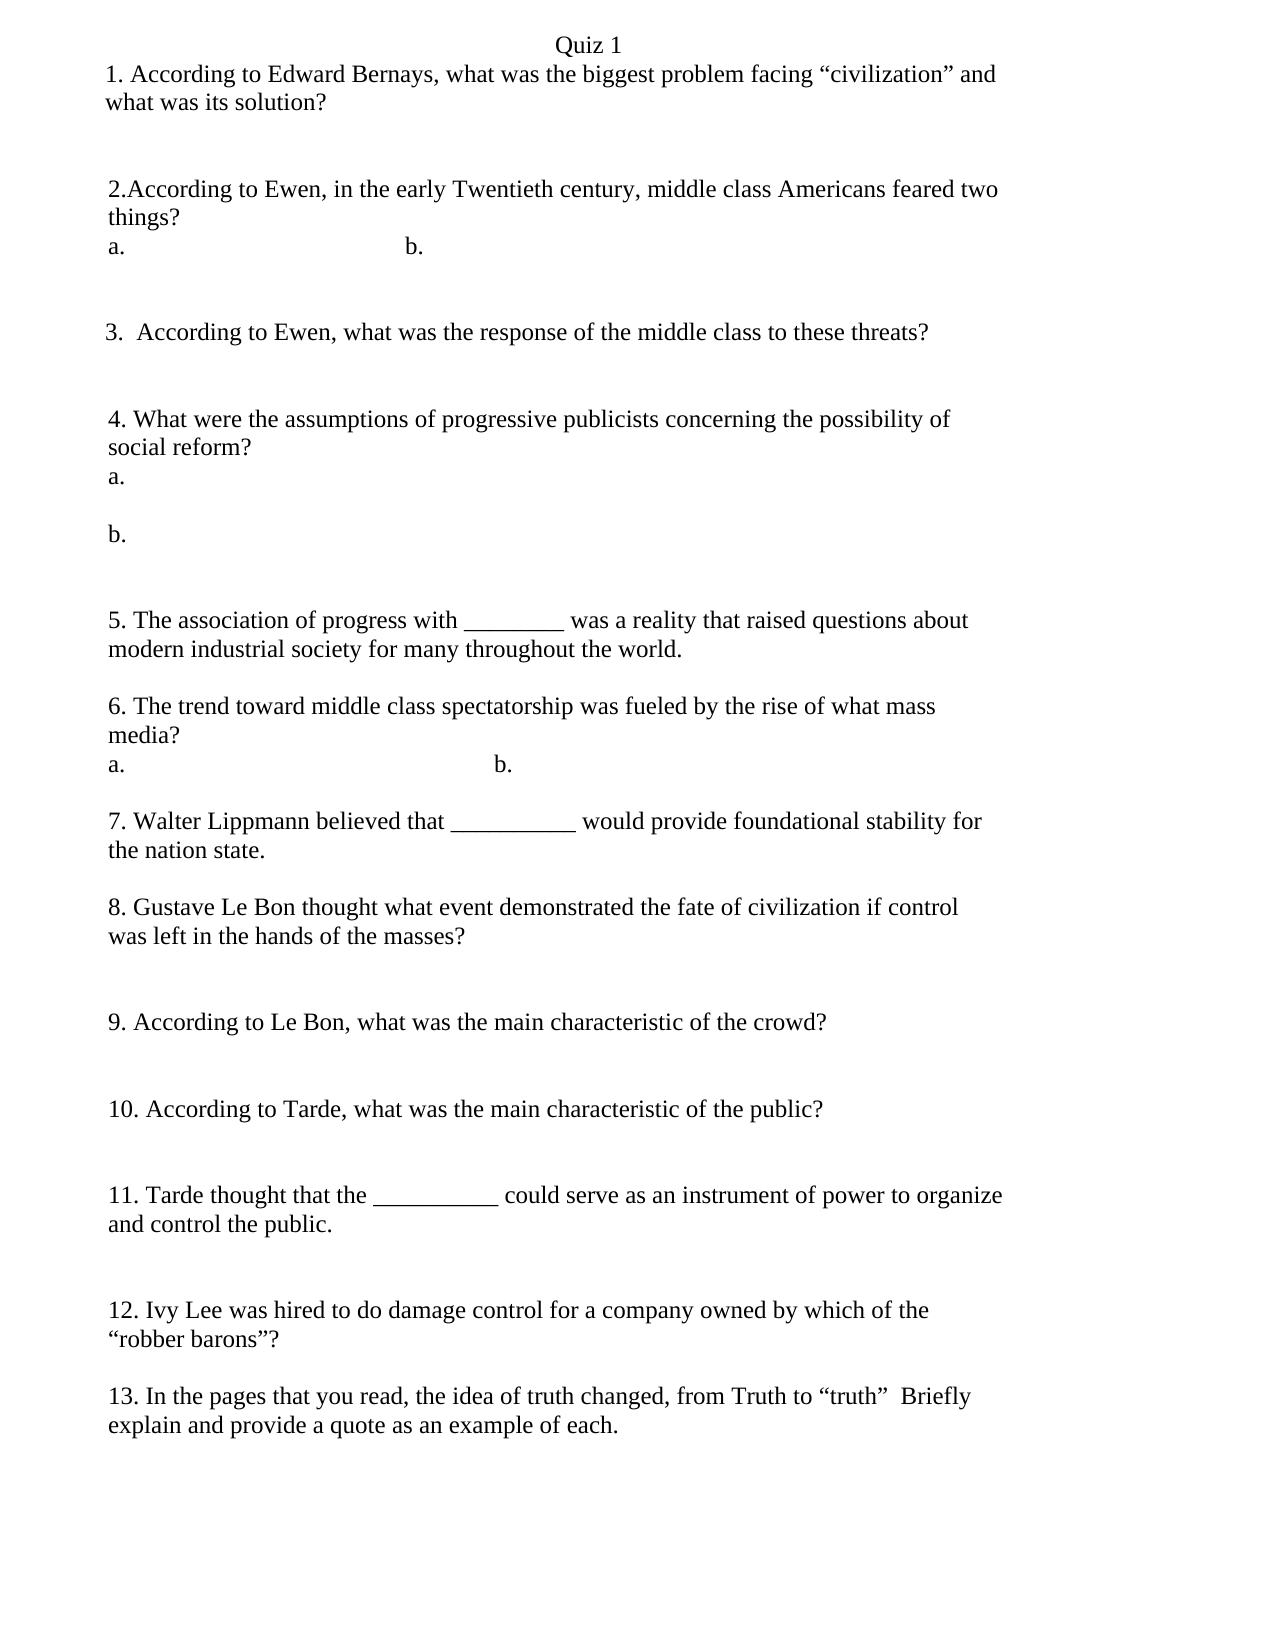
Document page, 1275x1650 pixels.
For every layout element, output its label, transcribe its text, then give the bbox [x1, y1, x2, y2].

text a. [108, 461, 1004, 490]
text 10. According to Tarde, what was the main characteristic of the public? [108, 1094, 1004, 1122]
text 7. Walter Lippmann believed that __________ would provide foundational stability for the nation state. [108, 806, 1004, 864]
text 1. According to Edward Bernays, what was the biggest problem facing “civilization” and what was its solution? [30, 59, 1004, 116]
text a. b. [108, 749, 1004, 777]
text 8. Gustave Le Bon thought what event demonstrated the fate of civilization if control was left in the hands of the masses? [108, 892, 1004, 950]
text 5. The association of progress with ________ was a reality that raised questions about modern industrial society for many throughout the world. [108, 605, 1004, 662]
text 4. What were the assumptions of progressive publicists concerning the possibility of social reform? [108, 404, 1004, 461]
list b. [108, 231, 1004, 260]
text b. [108, 519, 1004, 547]
text 11. Tarde thought that the __________ could serve as an instrument of power to organize and control the public. [108, 1180, 1004, 1237]
text 3. According to Ewen, what was the response of the middle class to these threats? [30, 317, 1004, 346]
text 12. Ivy Lee was hired to do damage control for a company owned by which of the “robber barons”? [108, 1295, 1004, 1352]
text 6. The trend toward middle class spectatorship was fueled by the rise of what mass media? [108, 691, 1004, 749]
text Quiz 1 [108, 30, 1004, 59]
text 2.According to Ewen, in the early Twentieth century, middle class Americans feared two things? [108, 174, 1004, 231]
text 9. According to Le Bon, what was the main characteristic of the crowd? [108, 1007, 1004, 1036]
text 13. In the pages that you read, the idea of truth changed, from Truth to “truth” Briefly explain and provide a quote as an example of each. [108, 1381, 1004, 1439]
